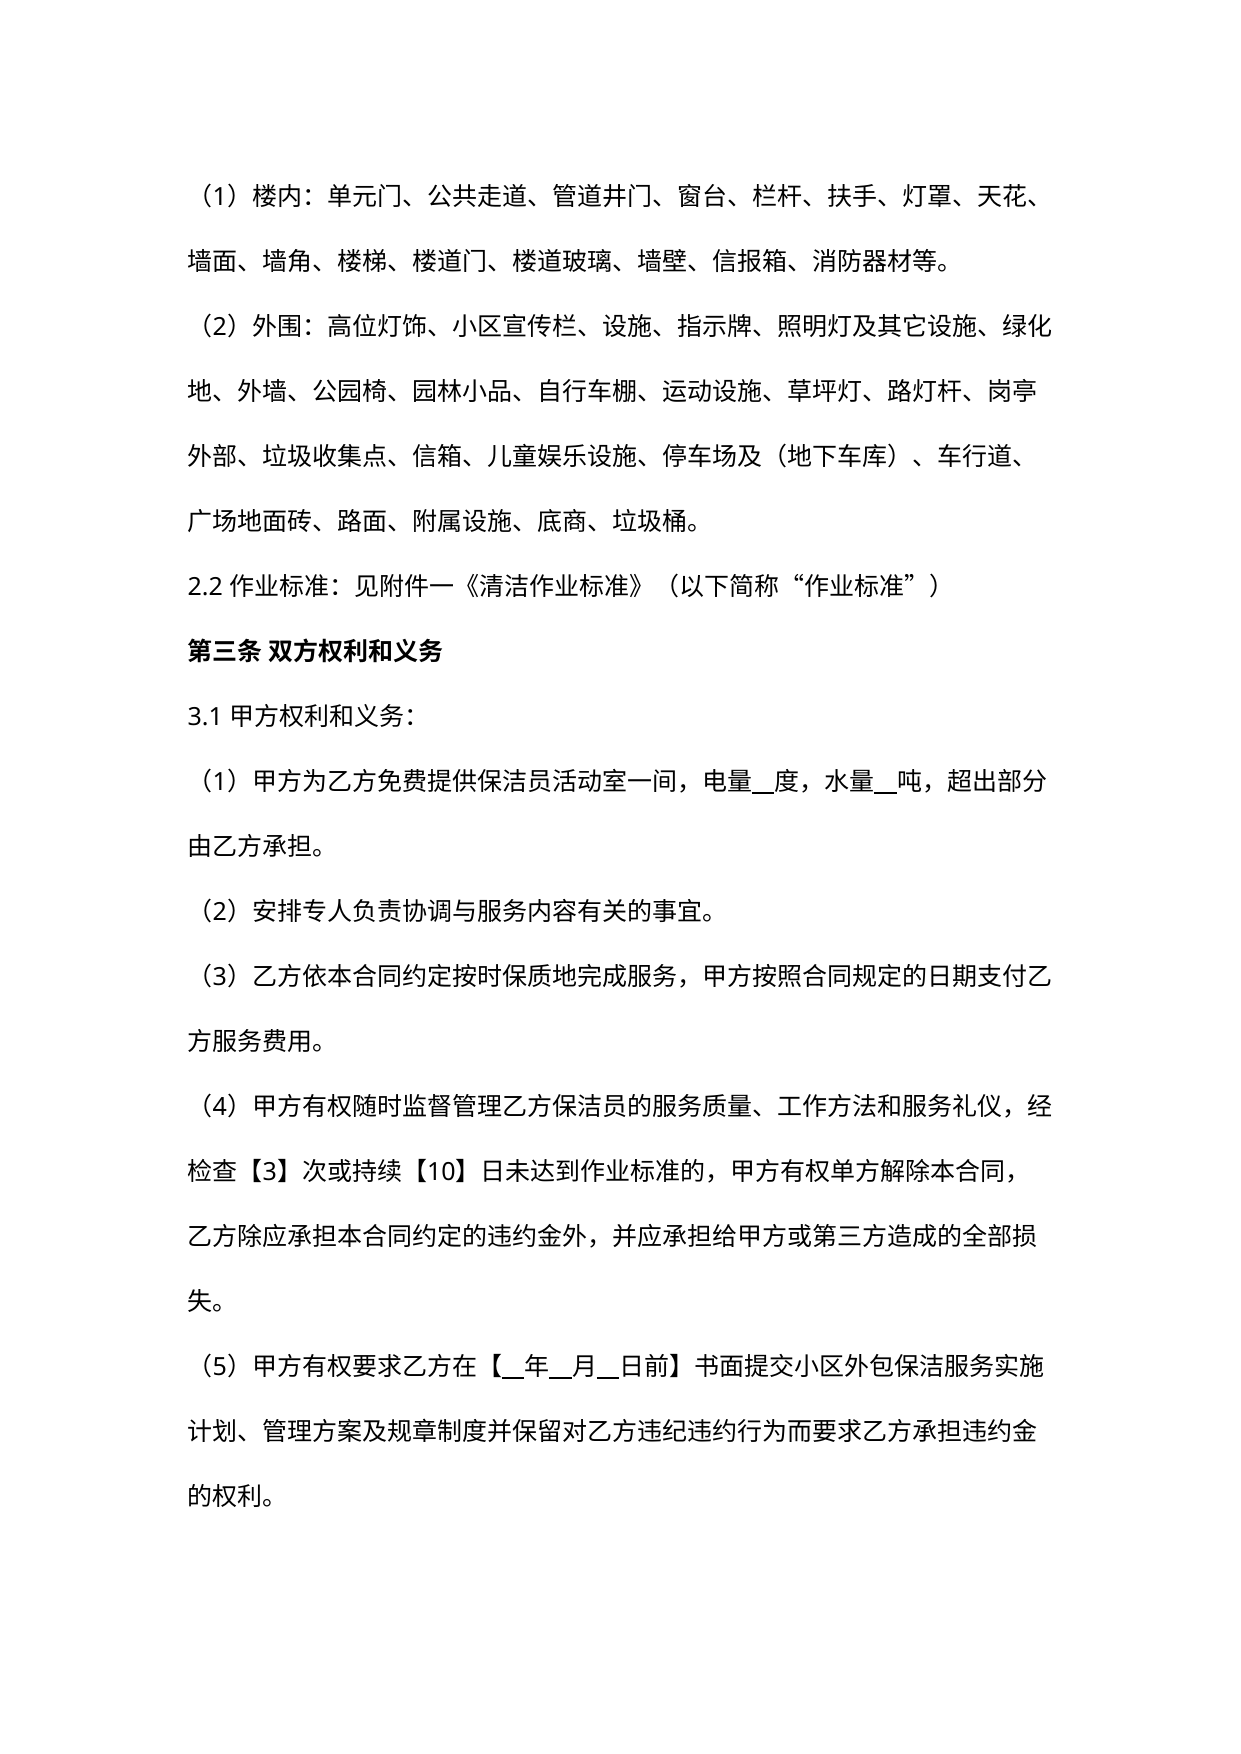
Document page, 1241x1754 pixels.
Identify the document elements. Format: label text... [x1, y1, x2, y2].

text （2）外围：高位灯饰、小区宣传栏、设施、指示牌、照明灯及其它设施、绿化地、外墙、公园椅、园林小品、自行车棚、运动设施、草坪灯、路灯杆、岗亭外部、垃圾收集点、信箱、儿童娱乐设施、停车场及（地下车库）、车行道、广场地面砖、路面、附属设施、底商、垃圾桶。 [187, 292, 1053, 552]
subtitle 第三条 双方权利和义务 [187, 617, 1053, 682]
text （2）安排专人负责协调与服务内容有关的事宜。 [187, 877, 1053, 942]
text （1）楼内：单元门、公共走道、管道井门、窗台、栏杆、扶手、灯罩、天花、墙面、墙角、楼梯、楼道门、楼道玻璃、墙壁、信报箱、消防器材等。 [187, 162, 1053, 292]
text 3.1 甲方权利和义务： [187, 682, 1053, 747]
text （3）乙方依本合同约定按时保质地完成服务，甲方按照合同规定的日期支付乙方服务费用。 [187, 942, 1053, 1072]
text （1）甲方为乙方免费提供保洁员活动室一间，电量 度，水量 吨，超出部分由乙方承担。 [187, 747, 1053, 877]
text 2.2 作业标准：见附件一《清洁作业标准》（以下简称“作业标准”） [187, 552, 1053, 617]
text （4）甲方有权随时监督管理乙方保洁员的服务质量、工作方法和服务礼仪，经检查【3】次或持续【10】日未达到作业标准的，甲方有权单方解除本合同，乙方除应承担本合同约定的违约金外，并应承担给甲方或第三方造成的全部损失。 [187, 1072, 1053, 1332]
text （5）甲方有权要求乙方在【 年 月 日前】书面提交小区外包保洁服务实施计划、管理方案及规章制度并保留对乙方违纪违约行为而要求乙方承担违约金的权利。 [187, 1332, 1053, 1527]
